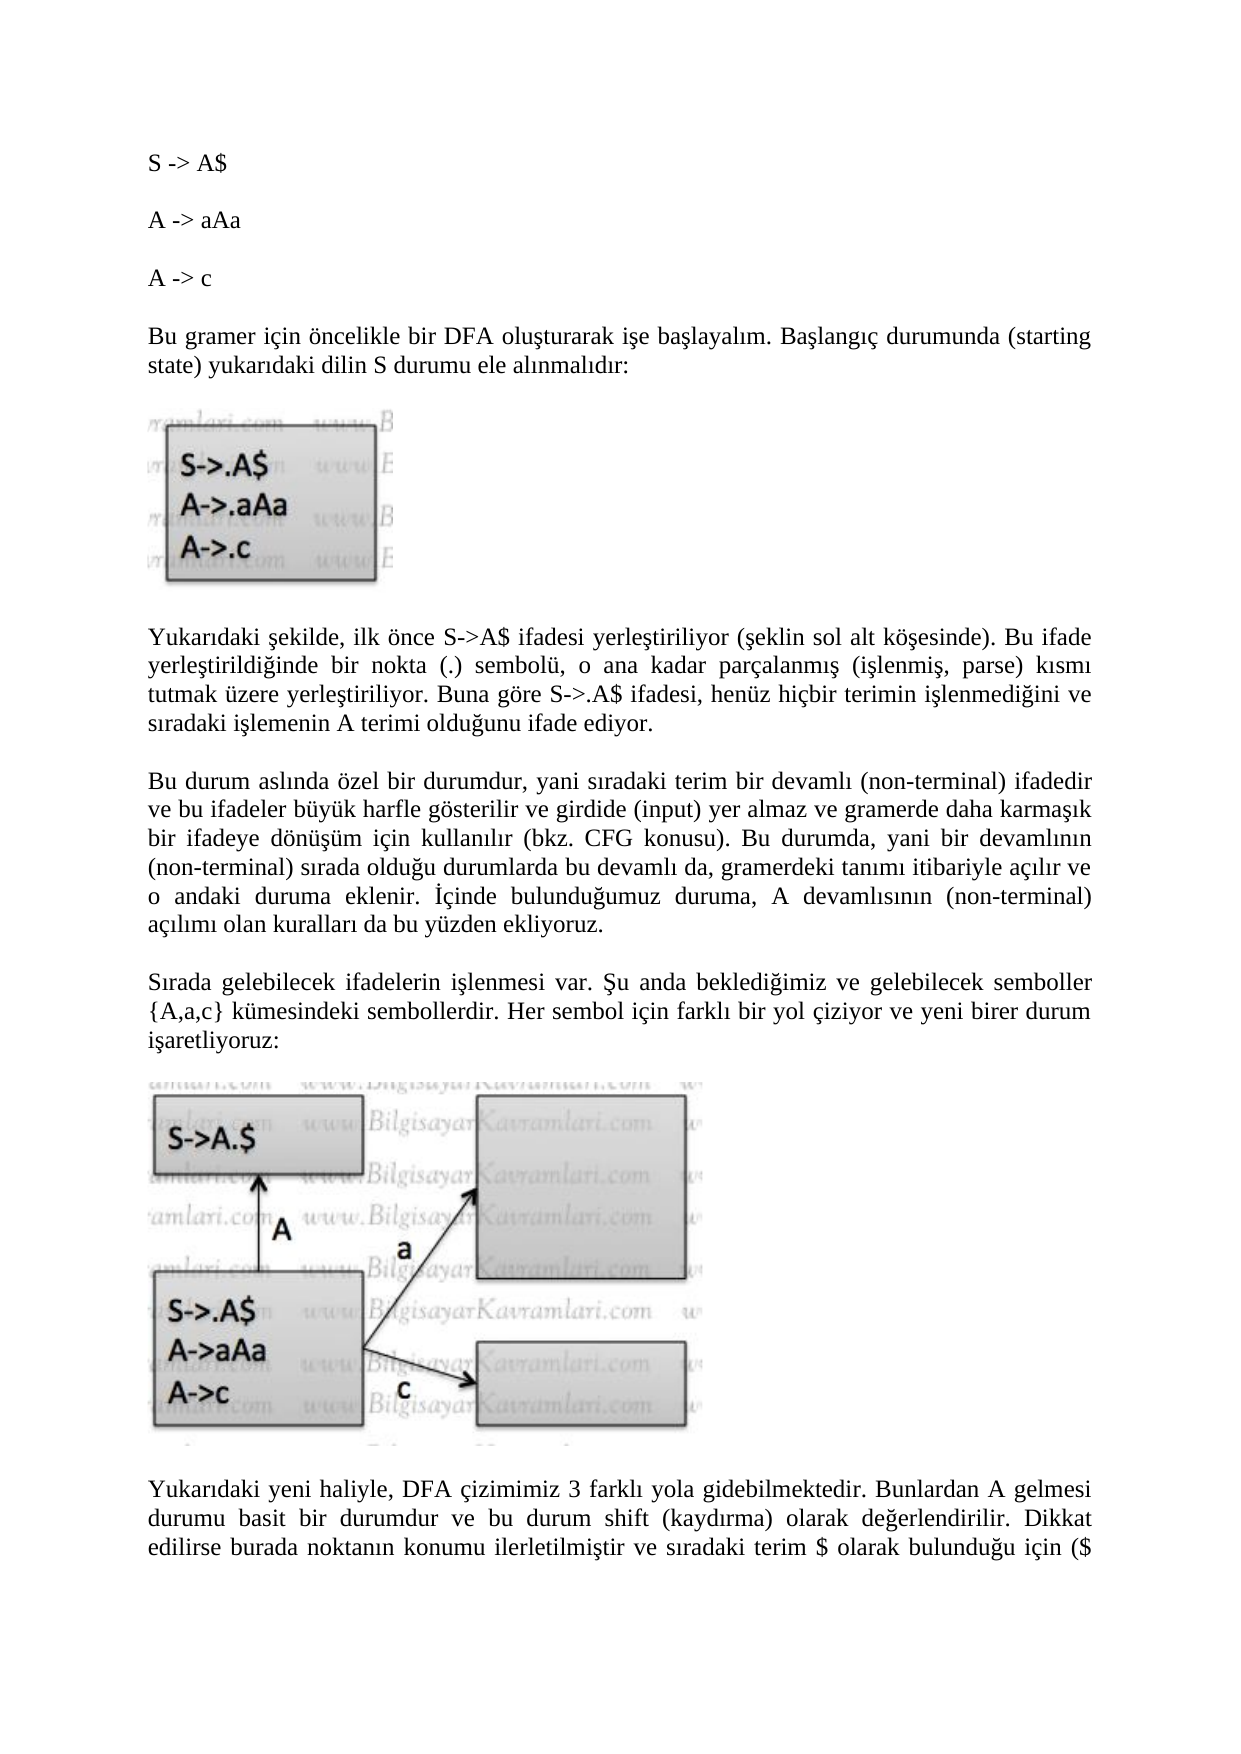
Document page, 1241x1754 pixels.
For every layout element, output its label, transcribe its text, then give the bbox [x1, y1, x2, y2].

text S -> A$ [148, 148, 1093, 176]
text Bu durum aslında özel bir durumdur, yani sıradaki terim bir devamlı (non-terminal) ifadedir ve bu ifadeler büyük harfle gösterilir ve girdide (input) yer almaz ve gramerde daha karmaşık bir ifadeye dönüşüm için kullanılır (bkz. CFG konusu). Bu durumda, yani bir devamlının (non-terminal) sırada olduğu durumlarda bu devamlı da, gramerdeki tanımı itibariyle açılır ve o andaki duruma eklenir. İçinde bulunduğumuz duruma, A devamlısının (non-terminal) açılımı olan kuralları da bu yüzden ekliyoruz. [148, 766, 1093, 938]
text A -> aAa [148, 206, 1093, 234]
text Bu gramer için öncelikle bir DFA oluşturarak işe başlayalım. Başlangıç durumunda (starting state) yukarıdaki dilin S durumu ele alınmalıdır: [148, 321, 1093, 379]
picture [147, 408, 393, 593]
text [148, 1474, 1093, 1561]
picture [147, 1082, 703, 1446]
text Yukarıdaki şekilde, ilk önce S->A$ ifadesi yerleştiriliyor (şeklin sol alt köşesinde). Bu ifade yerleştirildiğinde bir nokta (.) sembolü, o ana kadar parçalanmış (işlenmiş, parse) kısmı tutmak üzere yerleştiriliyor. Buna göre S->.A$ ifadesi, henüz hiçbir terimin işlenmediğini ve sıradaki işlemenin A terimi olduğunu ifade ediyor. [148, 622, 1093, 737]
text Sırada gelebilecek ifadelerin işlenmesi var. Şu anda beklediğimiz ve gelebilecek semboller {A,a,c} kümesindeki sembollerdir. Her sembol için farklı bir yol çiziyor ve yeni birer durum işaretliyoruz: [148, 967, 1093, 1054]
text A -> c [148, 263, 1093, 292]
